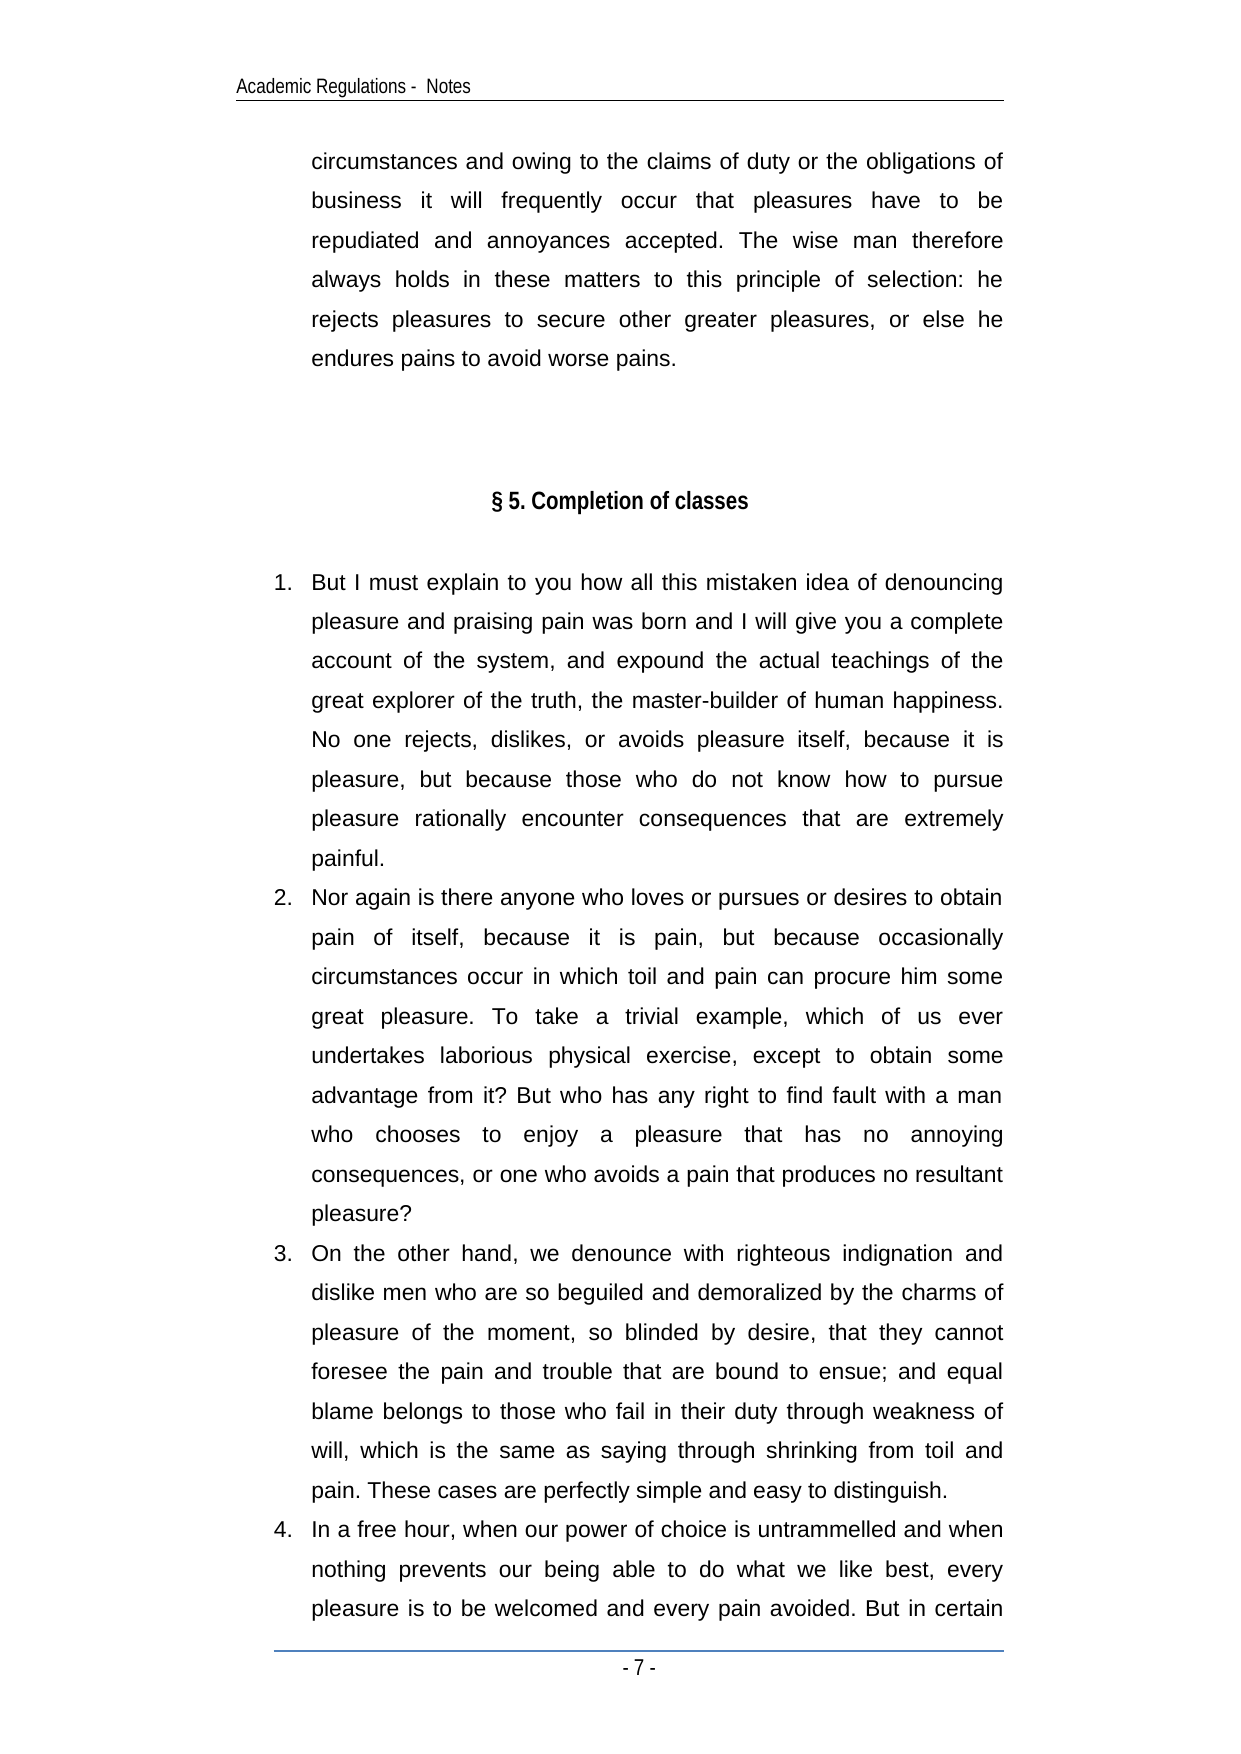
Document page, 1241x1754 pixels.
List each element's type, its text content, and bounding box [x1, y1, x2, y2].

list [274, 148, 1004, 371]
list Nor again is there anyone who loves or pursues or desires to obtain pain of itself, because it is pain, but because occasionally circumstances occur in which toil and pain can procure him some great pleasure. To take a trivial example, which of us ever undertakes laborious physical exercise, except to obtain some advantage from it? But who has any right to find fault with a man who chooses to enjoy a pleasure that has no annoying consequences, or one who avoids a pain that produces no resultant pleasure? [274, 884, 1004, 1227]
subtitle § 5. Completion of classes [236, 486, 1004, 514]
list But I must explain to you how all this mistaken idea of denouncing pleasure and praising pain was born and I will give you a complete account of the system, and expound the actual teachings of the great explorer of the truth, the master-builder of human happiness. No one rejects, dislikes, or avoids pleasure itself, because it is pleasure, but because those who do not know how to pursue pleasure rationally encounter consequences that are extremely painful. [274, 568, 1004, 871]
list On the other hand, we denounce with righteous indignation and dislike men who are so beguiled and demoralized by the charms of pleasure of the moment, so blinded by desire, that they cannot foresee the pain and trouble that are bound to ensue; and equal blame belongs to those who fail in their duty through weakness of will, which is the same as saying through shrinking from toil and pain. These cases are perfectly simple and easy to distinguish. [274, 1240, 1004, 1503]
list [274, 1516, 1004, 1621]
